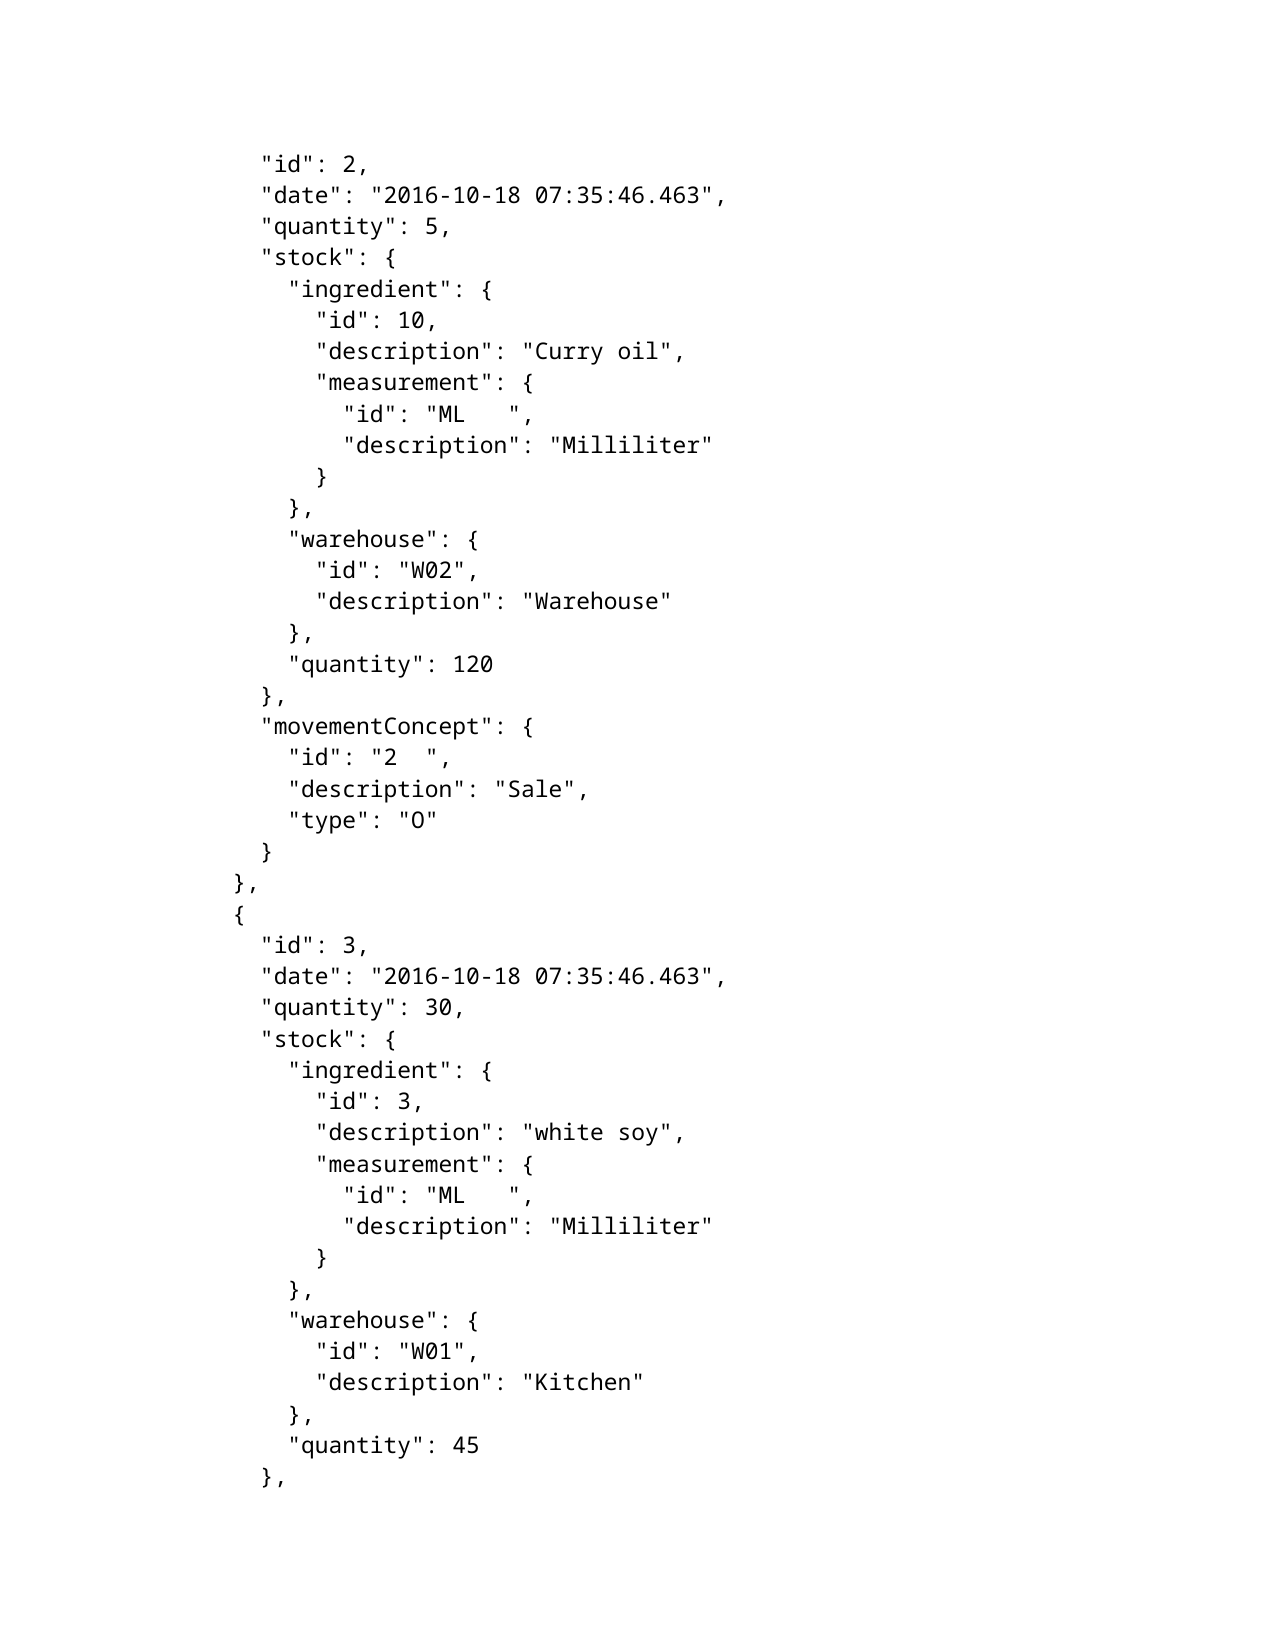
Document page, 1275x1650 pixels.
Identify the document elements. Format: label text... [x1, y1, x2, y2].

text "description": "Curry oil", [177, 335, 1098, 366]
text "description": "Warehouse" [177, 585, 1098, 616]
text "id": "ML ", [177, 1179, 1098, 1210]
text "description": "Sale", [177, 773, 1098, 804]
text }, [177, 1398, 1098, 1429]
text "movementConcept": { [177, 710, 1098, 741]
text "warehouse": { [177, 1304, 1098, 1335]
text }, [177, 866, 1098, 898]
text "quantity": 120 [177, 648, 1098, 679]
text }, [177, 1273, 1098, 1304]
text "id": "ML ", [177, 398, 1098, 429]
text "stock": { [177, 1023, 1098, 1054]
text "stock": { [177, 241, 1098, 273]
text "id": "W02", [177, 554, 1098, 585]
text "id": "2 ", [177, 741, 1098, 773]
text "description": "Kitchen" [177, 1366, 1098, 1398]
text }, [177, 616, 1098, 648]
text "id": "W01", [177, 1335, 1098, 1366]
text "date": "2016-10-18 07:35:46.463", [177, 960, 1098, 991]
text "type": "O" [177, 804, 1098, 835]
text { [177, 898, 1098, 929]
text "measurement": { [177, 1148, 1098, 1179]
text "description": "Milliliter" [177, 429, 1098, 460]
text "quantity": 45 [177, 1429, 1098, 1460]
text "description": "Milliliter" [177, 1210, 1098, 1241]
text } [177, 1241, 1098, 1273]
text "ingredient": { [177, 273, 1098, 304]
text } [177, 835, 1098, 866]
text }, [177, 491, 1098, 523]
text "id": 10, [177, 304, 1098, 335]
text "warehouse": { [177, 523, 1098, 554]
text } [177, 460, 1098, 491]
text "measurement": { [177, 366, 1098, 398]
text }, [177, 679, 1098, 710]
text }, [177, 1460, 1098, 1491]
text "quantity": 5, [177, 210, 1098, 241]
text "id": 2, [177, 148, 1098, 179]
text "quantity": 30, [177, 991, 1098, 1023]
text "id": 3, [177, 1085, 1098, 1116]
text "description": "white soy", [177, 1116, 1098, 1148]
text "id": 3, [177, 929, 1098, 960]
text "date": "2016-10-18 07:35:46.463", [177, 179, 1098, 210]
text "ingredient": { [177, 1054, 1098, 1085]
